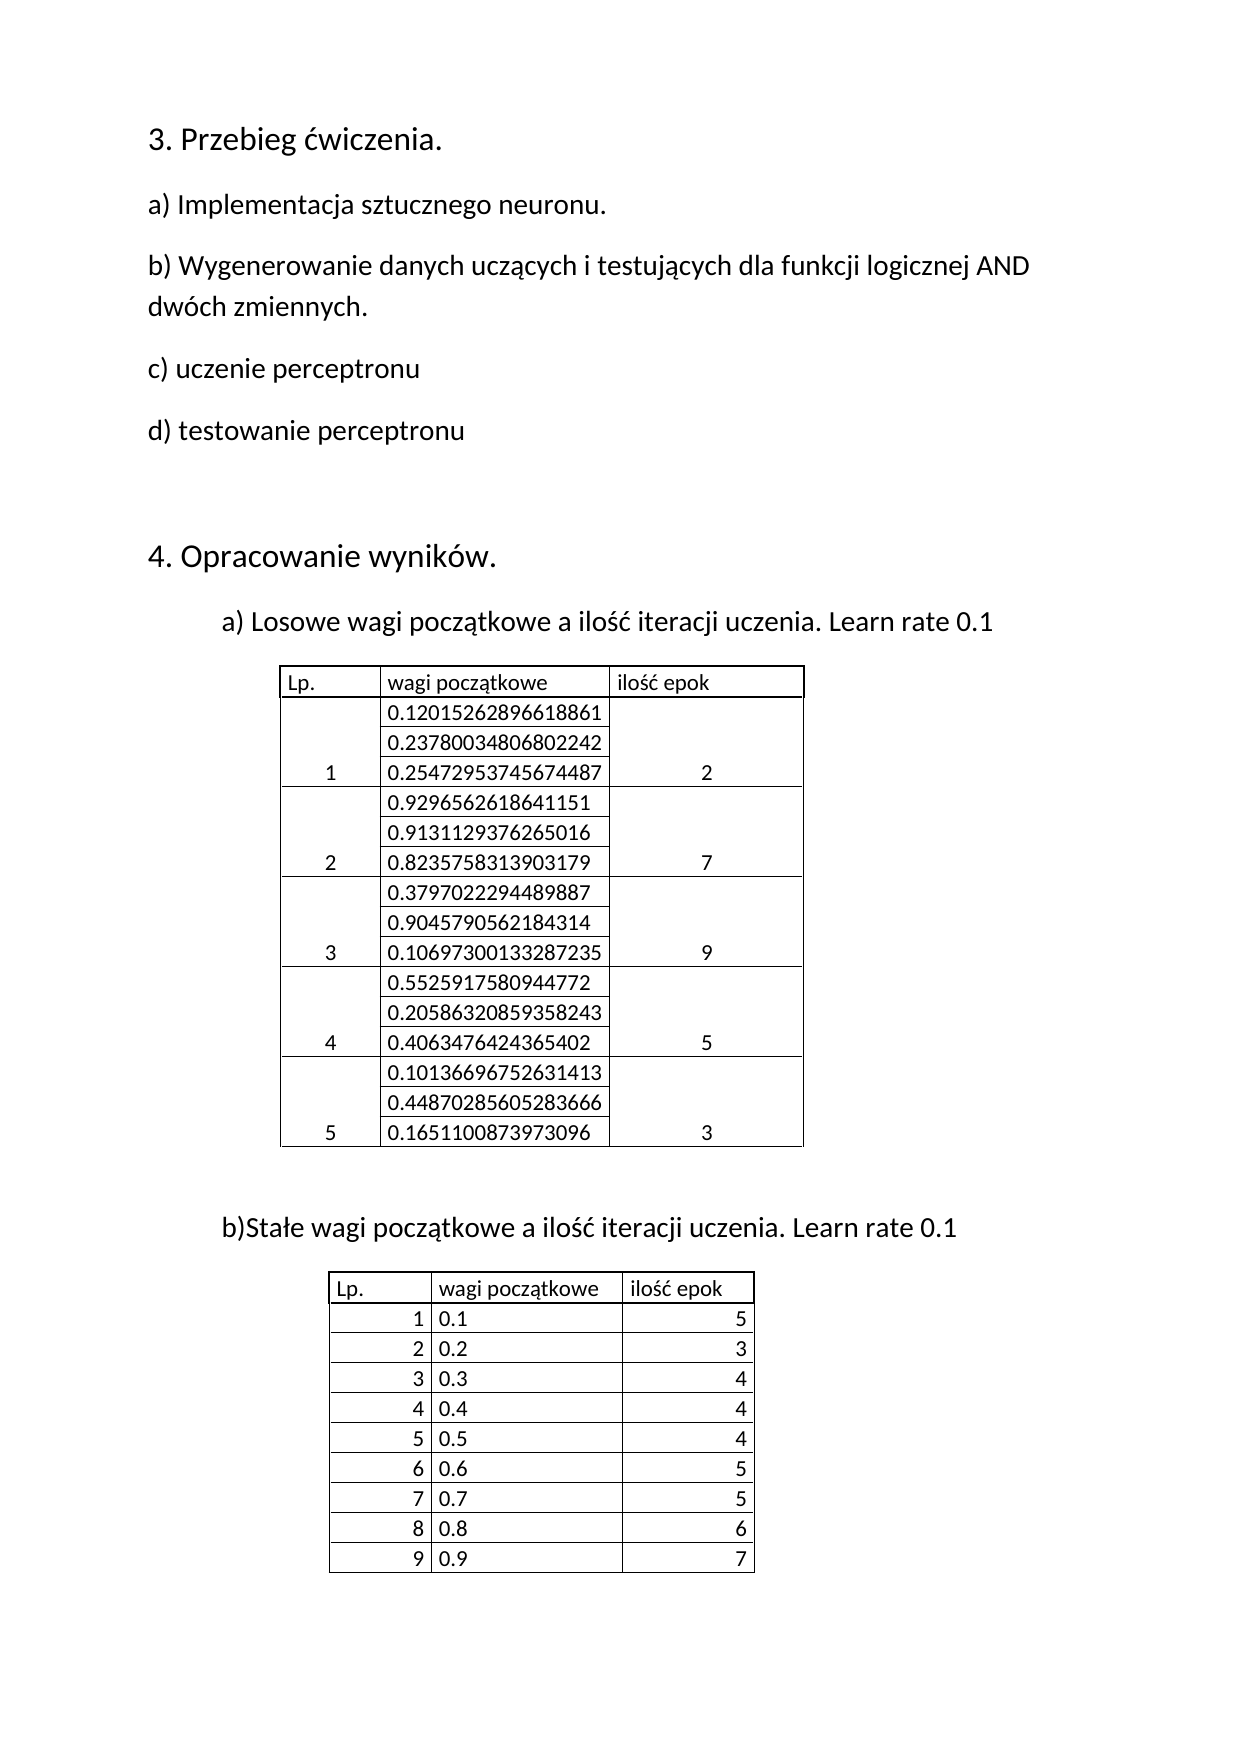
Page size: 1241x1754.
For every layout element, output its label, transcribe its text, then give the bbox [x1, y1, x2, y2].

table_cell 7 [610, 786, 803, 876]
table_header ilość epok [623, 1273, 753, 1302]
table_cell 8 [330, 1513, 431, 1542]
table_cell 3 [281, 877, 380, 966]
table_cell 9 [330, 1543, 431, 1572]
table_cell 0.12015262896618861 [381, 698, 609, 726]
table_cell 0.6 [432, 1453, 622, 1482]
table_cell 0.9131129376265016 [381, 817, 609, 846]
table_cell 5 [623, 1304, 754, 1332]
text a) Losowe wagi początkowe a ilość iteracji uczenia. Learn rate 0.1 [148, 603, 1093, 639]
table_cell 0.9296562618641151 [381, 787, 609, 816]
table_cell 9 [610, 876, 803, 966]
table_cell 0.9 [432, 1543, 622, 1572]
table_cell 0.25472953745674487 [381, 757, 609, 786]
table_cell 5 [623, 1452, 754, 1482]
table_cell 6 [330, 1453, 431, 1482]
table_cell 0.2 [432, 1333, 622, 1362]
table_cell 4 [623, 1362, 754, 1392]
table_cell 1 [330, 1303, 431, 1332]
table_header Lp. [281, 667, 380, 696]
table_header wagi początkowe [432, 1273, 622, 1302]
table_header ilość epok [610, 667, 803, 696]
table_cell 6 [623, 1512, 754, 1542]
table_cell 0.9045790562184314 [381, 907, 609, 936]
table_cell 0.3797022294489887 [381, 877, 609, 906]
table_header wagi początkowe [381, 667, 609, 696]
table_cell 0.5 [432, 1423, 622, 1452]
table_cell 5 [330, 1423, 431, 1452]
table_cell 3 [330, 1363, 431, 1392]
text 3. Przebieg ćwiczenia. [148, 118, 1093, 159]
table_cell 7 [330, 1483, 431, 1512]
text c) uczenie perceptronu [148, 350, 1093, 386]
table_cell 2 [610, 696, 803, 786]
table_cell 0.44870285605283666 [381, 1087, 609, 1116]
table_cell 2 [330, 1333, 431, 1362]
table_cell 5 [281, 1057, 380, 1146]
text 4. Opracowanie wyników. [148, 536, 1093, 576]
table_cell 5 [623, 1482, 754, 1512]
table_cell 0.5525917580944772 [381, 967, 609, 996]
table_cell 3 [610, 1056, 803, 1146]
text b) Wygenerowanie danych uczących i testujących dla funkcji logicznej AND dwóch zmiennych. [148, 247, 1093, 324]
table_cell 1 [281, 697, 380, 786]
table_cell 0.1 [432, 1304, 622, 1332]
table_cell 7 [623, 1542, 754, 1572]
table_cell 2 [281, 787, 380, 876]
table_cell 0.10136696752631413 [381, 1057, 609, 1086]
table_cell 4 [623, 1422, 754, 1452]
table_cell 4 [281, 967, 380, 1056]
table_cell 0.10697300133287235 [381, 937, 609, 966]
table_cell 0.20586320859358243 [381, 997, 609, 1026]
text b)Stałe wagi początkowe a ilość iteracji uczenia. Learn rate 0.1 [148, 1209, 1093, 1245]
table_cell 3 [623, 1332, 754, 1362]
table_cell 4 [623, 1392, 754, 1422]
table_cell 4 [330, 1393, 431, 1422]
text d) testowanie perceptronu [148, 412, 1093, 448]
table_cell 0.4063476424365402 [381, 1027, 609, 1056]
table_cell 5 [610, 966, 803, 1056]
table_cell 0.3 [432, 1363, 622, 1392]
table_cell 0.7 [432, 1483, 622, 1512]
table_header Lp. [330, 1273, 431, 1302]
table_cell 0.8235758313903179 [381, 847, 609, 876]
table_cell 0.8 [432, 1513, 622, 1542]
table_cell 0.1651100873973096 [381, 1117, 609, 1146]
table_cell 0.4 [432, 1393, 622, 1422]
text a) Implementacja sztucznego neuronu. [148, 186, 1093, 221]
table_cell 0.23780034806802242 [381, 727, 609, 756]
